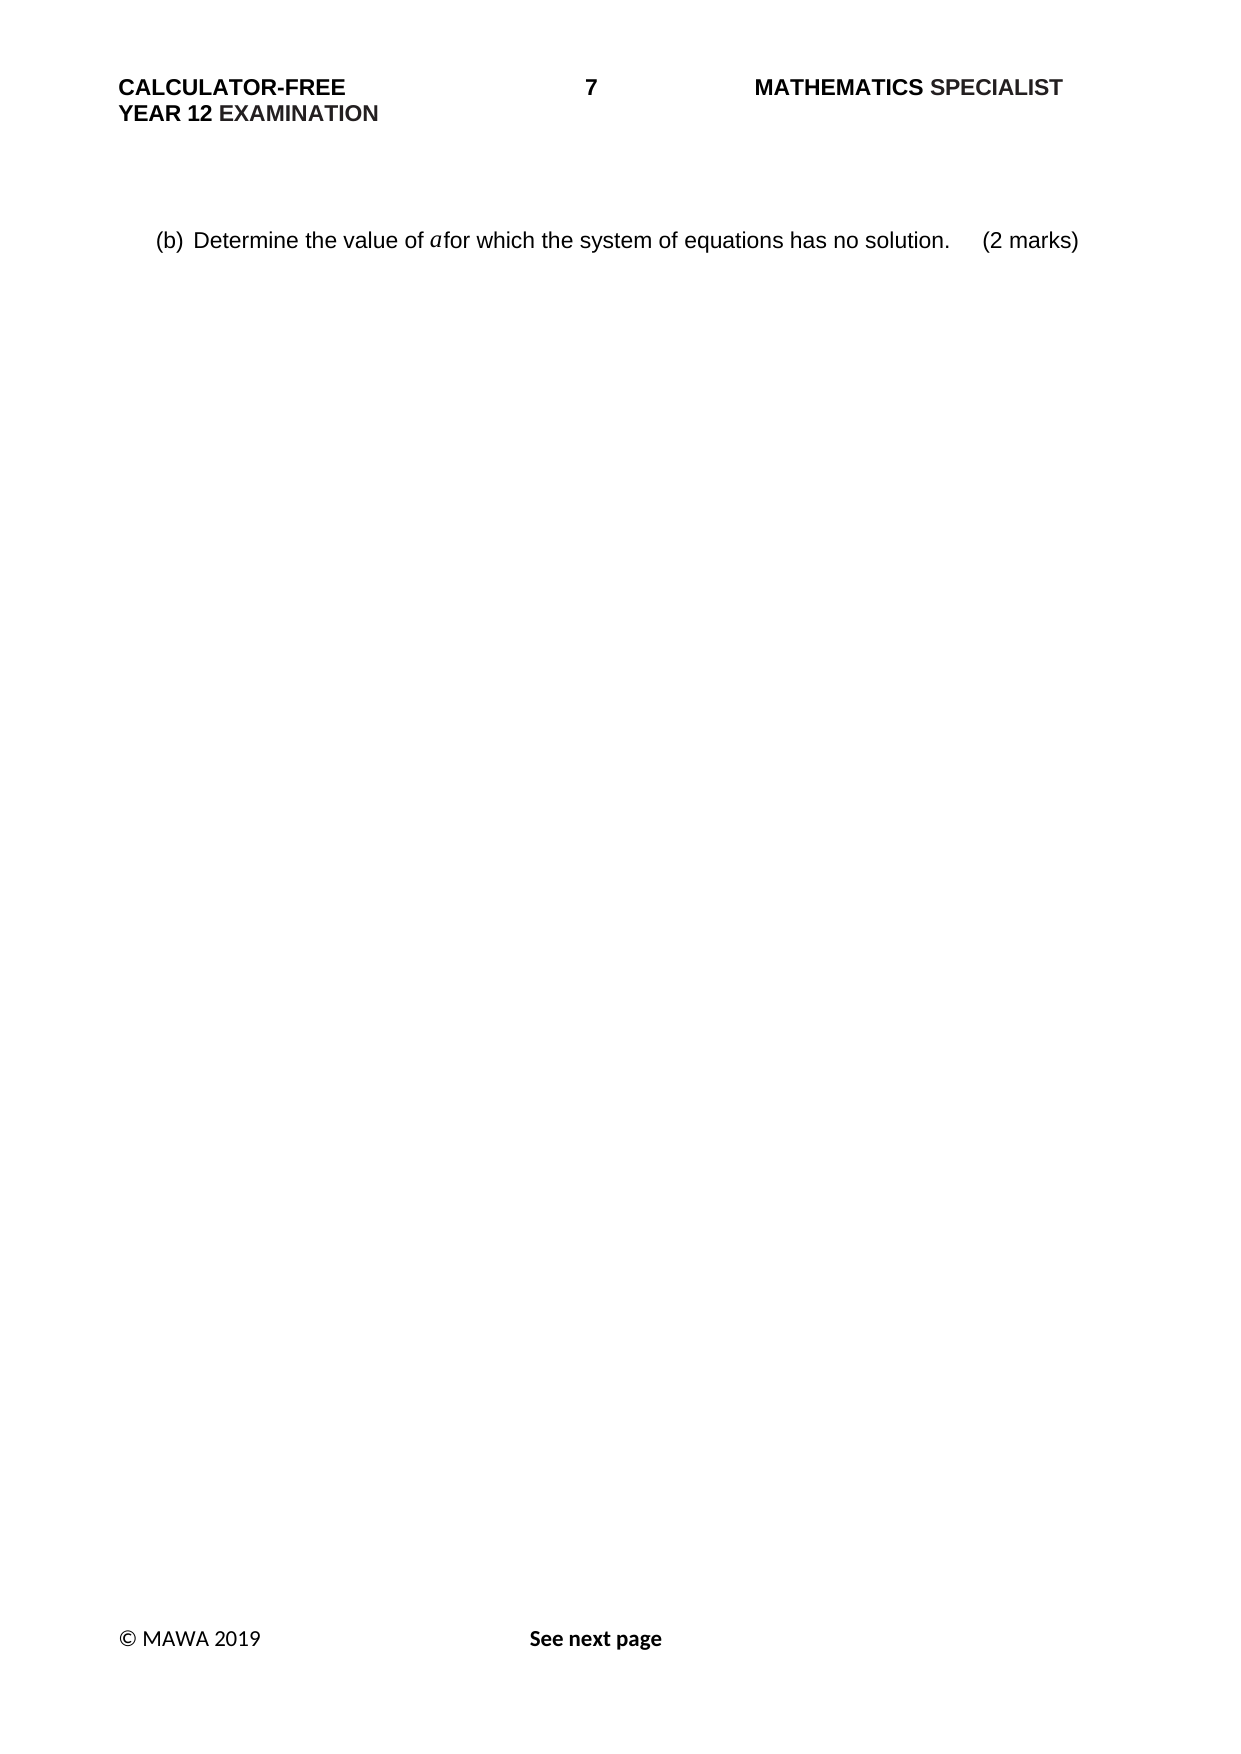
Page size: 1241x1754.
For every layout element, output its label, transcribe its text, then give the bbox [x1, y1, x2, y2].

list Determine the value of for which the system of equations has no solution. (2 marks) [156, 226, 1090, 253]
